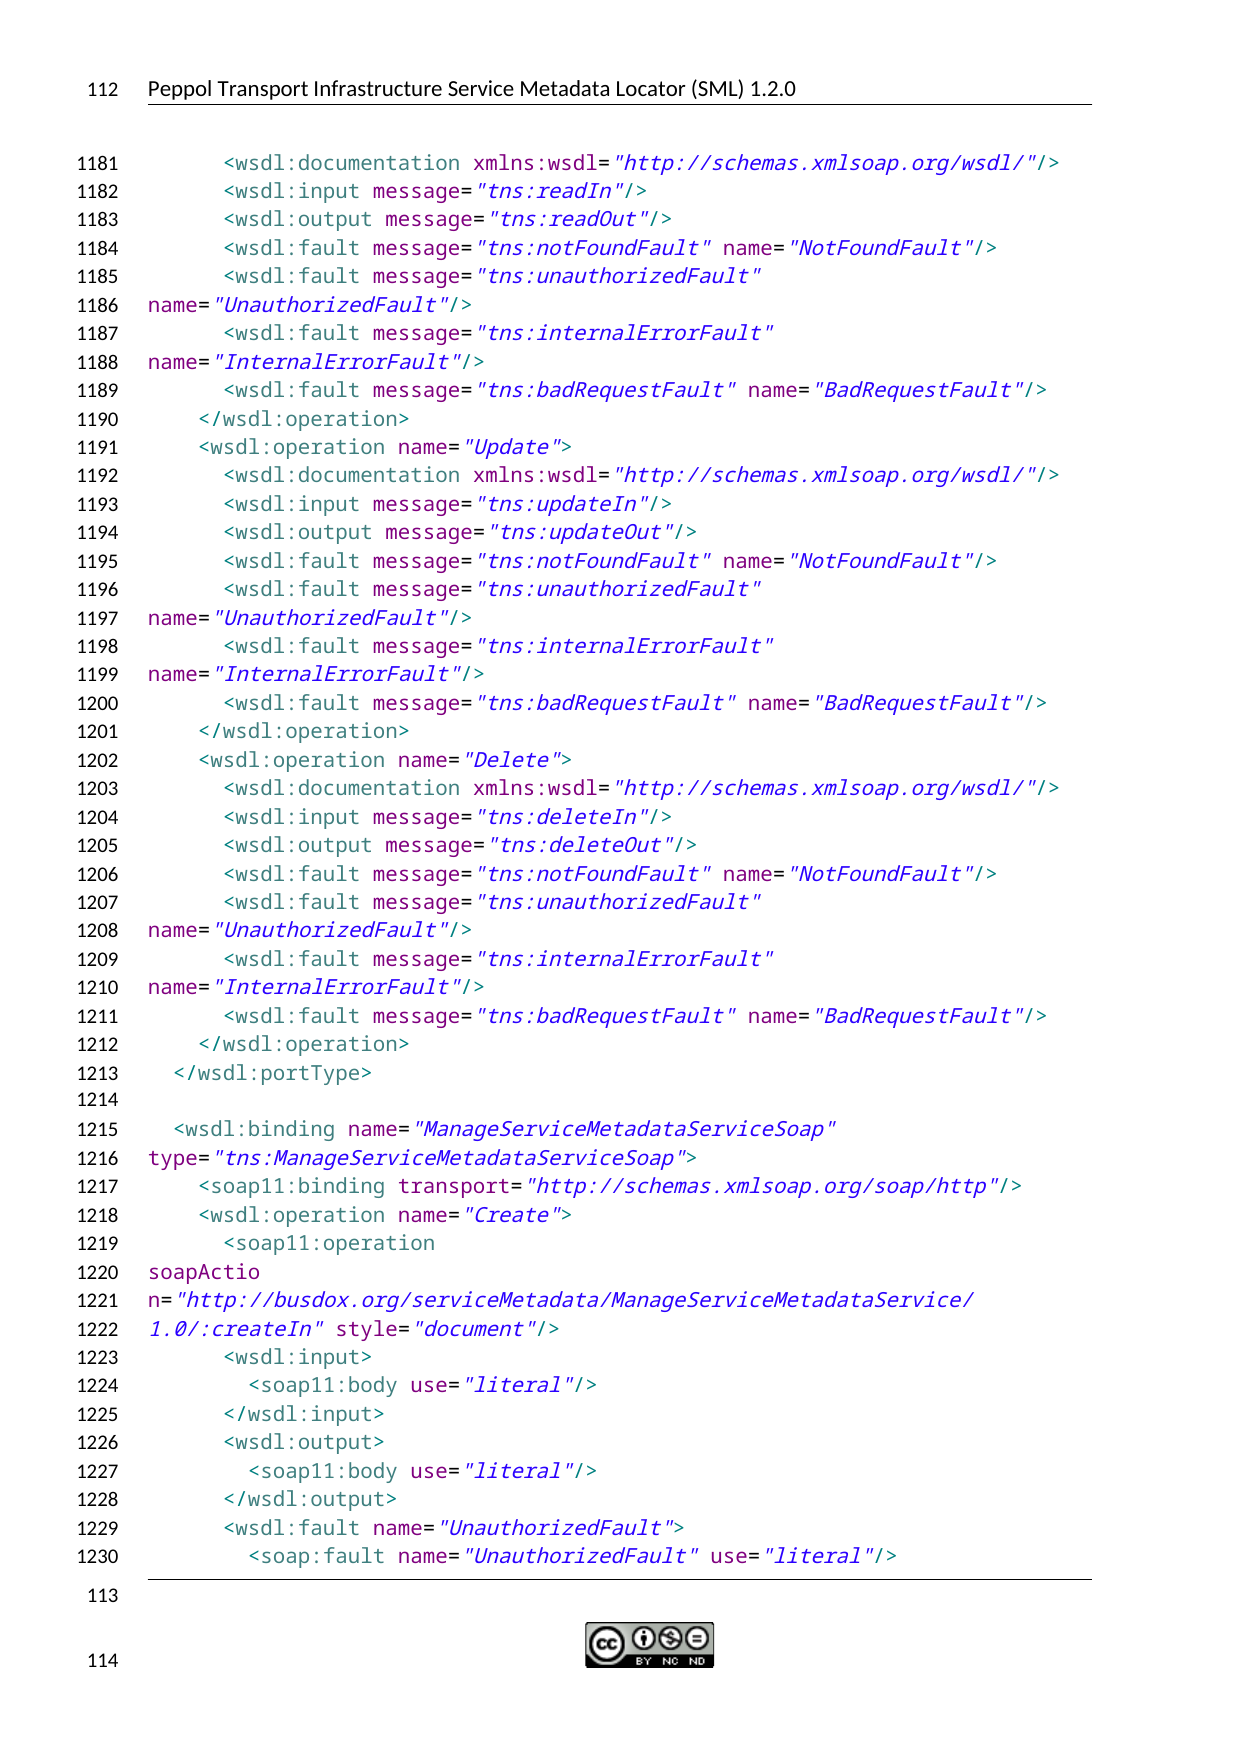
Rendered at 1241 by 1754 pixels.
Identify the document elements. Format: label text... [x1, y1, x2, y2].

text <wsdl:fault message="tns:unauthorizedFault" name="UnauthorizedFault"/> [148, 261, 1092, 318]
text <soap11:binding transport="http://schemas.xmlsoap.org/soap/http"/> [148, 1171, 1092, 1200]
text <wsdl:operation name="Create"> [148, 1200, 1092, 1228]
text <wsdl:output message="tns:updateOut"/> [148, 517, 1092, 546]
text <soap:fault name="UnauthorizedFault" use="literal"/> [148, 1541, 1092, 1569]
text <wsdl:fault message="tns:notFoundFault" name="NotFoundFault"/> [148, 859, 1092, 887]
text <wsdl:output message="tns:readOut"/> [148, 204, 1092, 233]
text </wsdl:operation> [148, 404, 1092, 432]
text </wsdl:input> [148, 1399, 1092, 1427]
text </wsdl:output> [148, 1484, 1092, 1513]
text <soap11:body use="literal"/> [148, 1456, 1092, 1484]
text </wsdl:operation> [148, 716, 1092, 745]
text <wsdl:operation name="Delete"> [148, 745, 1092, 773]
text <wsdl:fault message="tns:internalErrorFault" name="InternalErrorFault"/> [148, 944, 1092, 1001]
text <wsdl:documentation xmlns:wsdl="http://schemas.xmlsoap.org/wsdl/"/> [148, 148, 1092, 176]
text <wsdl:output message="tns:deleteOut"/> [148, 830, 1092, 859]
text <wsdl:fault message="tns:unauthorizedFault" name="UnauthorizedFault"/> [148, 574, 1092, 631]
text <wsdl:fault message="tns:internalErrorFault" name="InternalErrorFault"/> [148, 318, 1092, 375]
text <wsdl:fault message="tns:notFoundFault" name="NotFoundFault"/> [148, 233, 1092, 261]
text <wsdl:documentation xmlns:wsdl="http://schemas.xmlsoap.org/wsdl/"/> [148, 461, 1092, 489]
picture [585, 1622, 715, 1668]
text <wsdl:operation name="Update"> [148, 432, 1092, 461]
text <wsdl:input message="tns:readIn"/> [148, 176, 1092, 204]
text <soap11:operation soapAction="http://busdox.org/serviceMetadata/ManageServiceMetadataService/1.0/:createIn" style="document"/> [148, 1228, 1092, 1342]
text <wsdl:fault message="tns:badRequestFault" name="BadRequestFault"/> [148, 1001, 1092, 1029]
text <wsdl:fault message="tns:badRequestFault" name="BadRequestFault"/> [148, 688, 1092, 716]
text <wsdl:input message="tns:updateIn"/> [148, 489, 1092, 517]
text <wsdl:binding name="ManageServiceMetadataServiceSoap" type="tns:ManageServiceMetadataServiceSoap"> [148, 1114, 1092, 1171]
text <wsdl:fault message="tns:unauthorizedFault" name="UnauthorizedFault"/> [148, 887, 1092, 944]
text <wsdl:fault name="UnauthorizedFault"> [148, 1513, 1092, 1541]
text <wsdl:fault message="tns:internalErrorFault" name="InternalErrorFault"/> [148, 631, 1092, 688]
text <wsdl:documentation xmlns:wsdl="http://schemas.xmlsoap.org/wsdl/"/> [148, 773, 1092, 802]
text <wsdl:output> [148, 1427, 1092, 1456]
text <wsdl:input message="tns:deleteIn"/> [148, 802, 1092, 830]
text <soap11:body use="literal"/> [148, 1371, 1092, 1399]
text <wsdl:fault message="tns:badRequestFault" name="BadRequestFault"/> [148, 375, 1092, 404]
text </wsdl:portType> [148, 1058, 1092, 1086]
text </wsdl:operation> [148, 1029, 1092, 1058]
text <wsdl:input> [148, 1342, 1092, 1371]
text <wsdl:fault message="tns:notFoundFault" name="NotFoundFault"/> [148, 546, 1092, 574]
